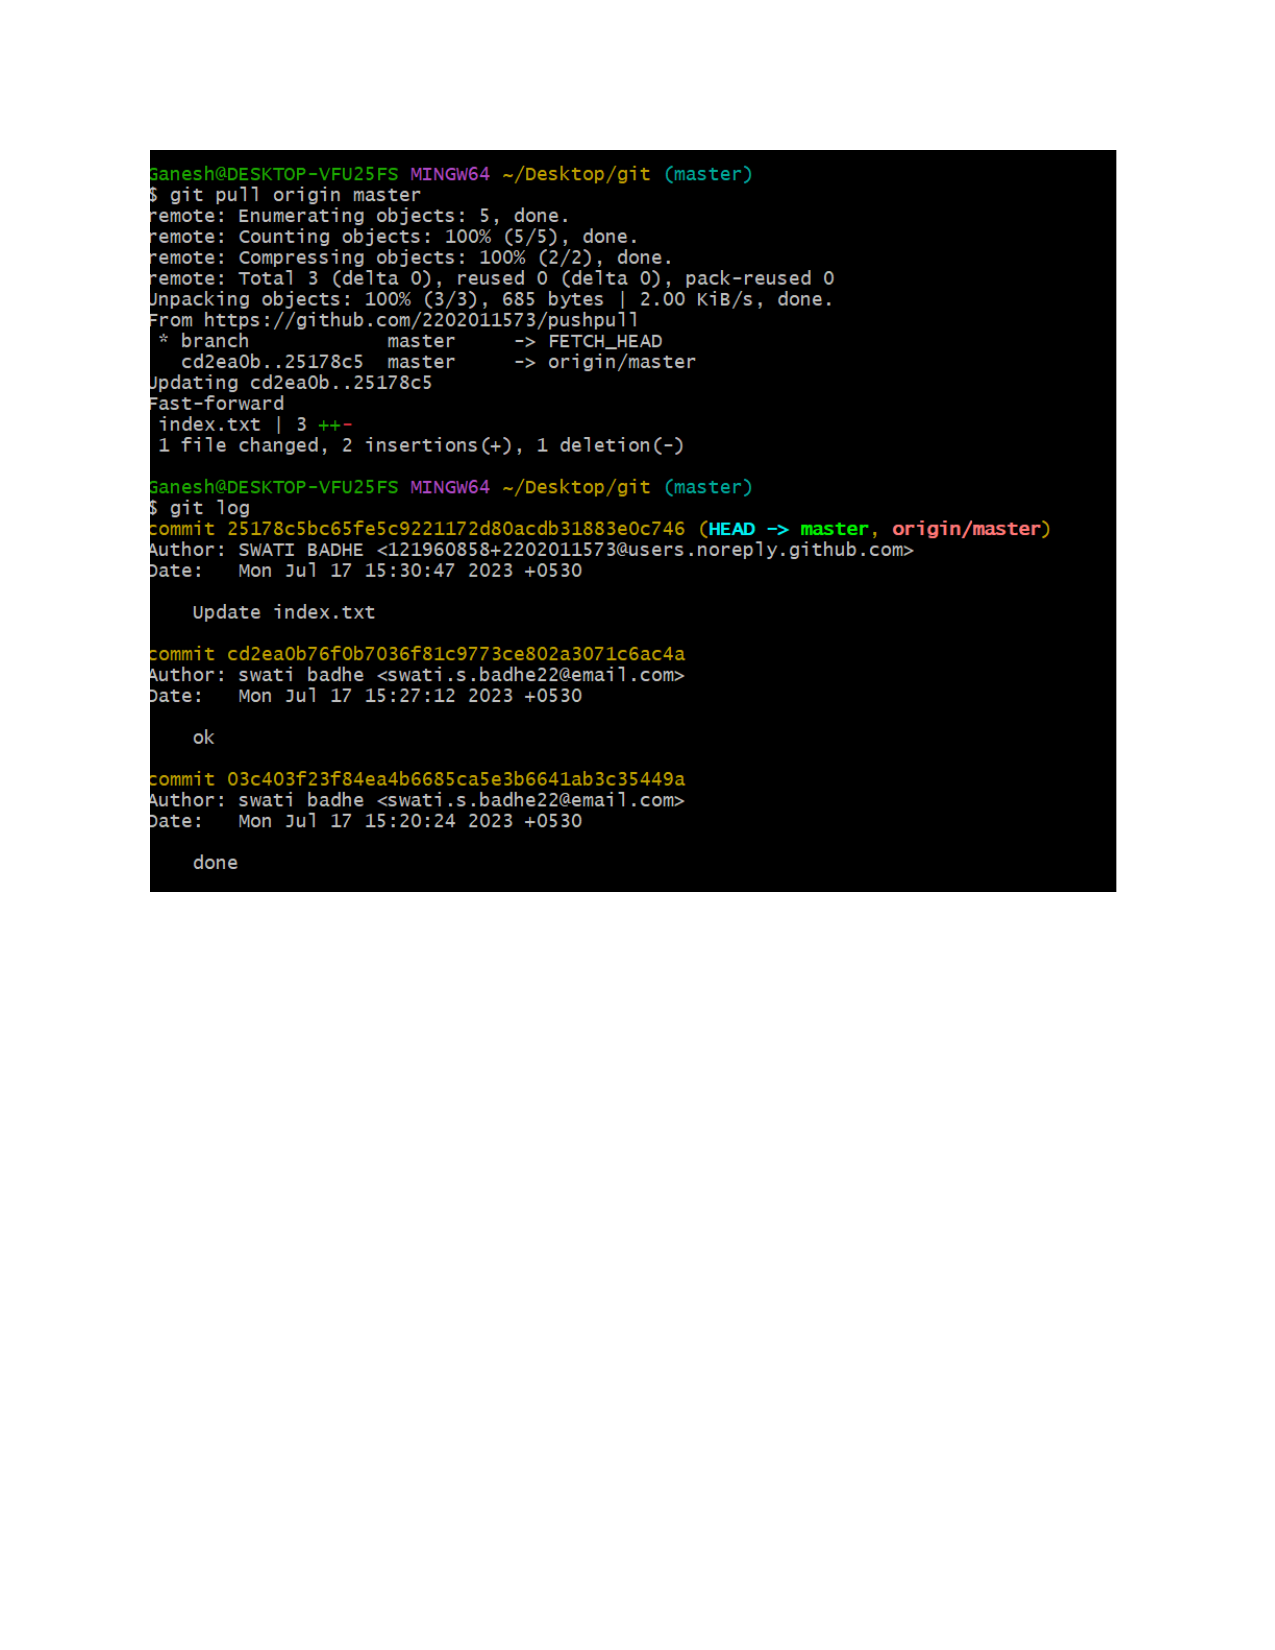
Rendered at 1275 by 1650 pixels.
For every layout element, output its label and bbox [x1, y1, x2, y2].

picture [150, 150, 1117, 892]
